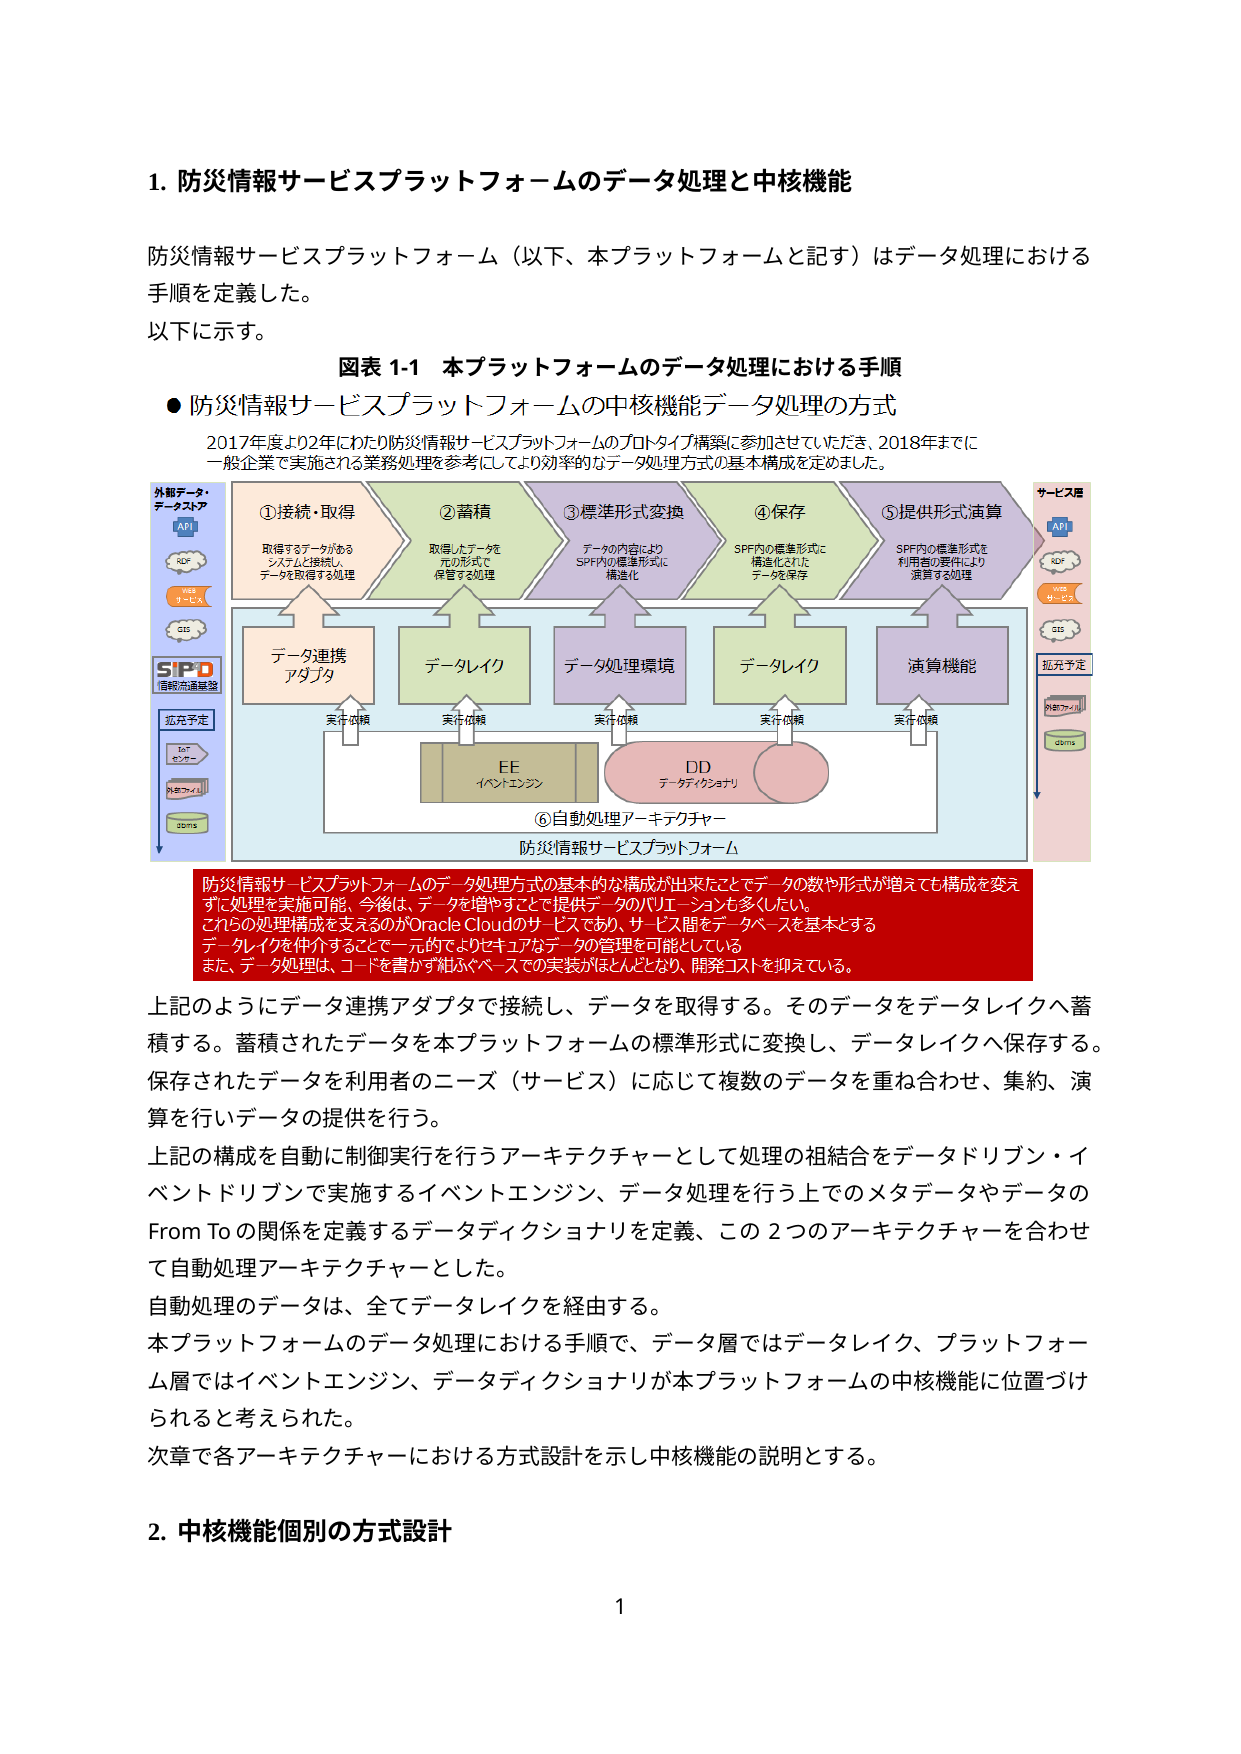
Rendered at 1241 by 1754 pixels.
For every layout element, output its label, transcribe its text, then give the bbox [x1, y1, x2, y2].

text 上記のようにデータ連携アダプタで接続し、データを取得する。そのデータをデータレイクへ蓄積する。蓄積されたデータを本プラットフォームの標準形式に変換し、データレイクへ保存する。保存されたデータを利用者のニーズ（サービス）に応じて複数のデータを重ね合わせ、集約、演算を行いデータの提供を行う。 [148, 986, 1092, 1136]
text 防災情報サービスプラットフォ－ム（以下、本プラットフォームと記す）はデータ処理における手順を定義した。 [148, 236, 1092, 311]
text 本プラットフォームのデータ処理における手順で、データ層ではデータレイク、プラットフォーム層ではイベントエンジン、データディクショナリが本プラットフォームの中核機能に位置づけられると考えられた。 [148, 1323, 1092, 1436]
subtitle 中核機能個別の方式設計 [148, 1511, 1092, 1548]
text 以下に示す。 [148, 311, 1092, 348]
text 次章で各アーキテクチャーにおける方式設計を示し中核機能の説明とする。 [148, 1436, 1092, 1473]
subtitle 防災情報サービスプラットフォ－ムのデータ処理と中核機能 [148, 161, 1092, 198]
text 上記の構成を自動に制御実行を行うアーキテクチャーとして処理の祖結合をデータドリブン・イベントドリブンで実施するイベントエンジン、データ処理を行う上でのメタデータやデータのFrom Toの関係を定義するデータディクショナリを定義、この2つのアーキテクチャーを合わせて自動処理アーキテクチャーとした。 [148, 1136, 1092, 1286]
picture [147, 386, 1093, 986]
text 自動処理のデータは、全てデータレイクを経由する。 [148, 1286, 1092, 1323]
